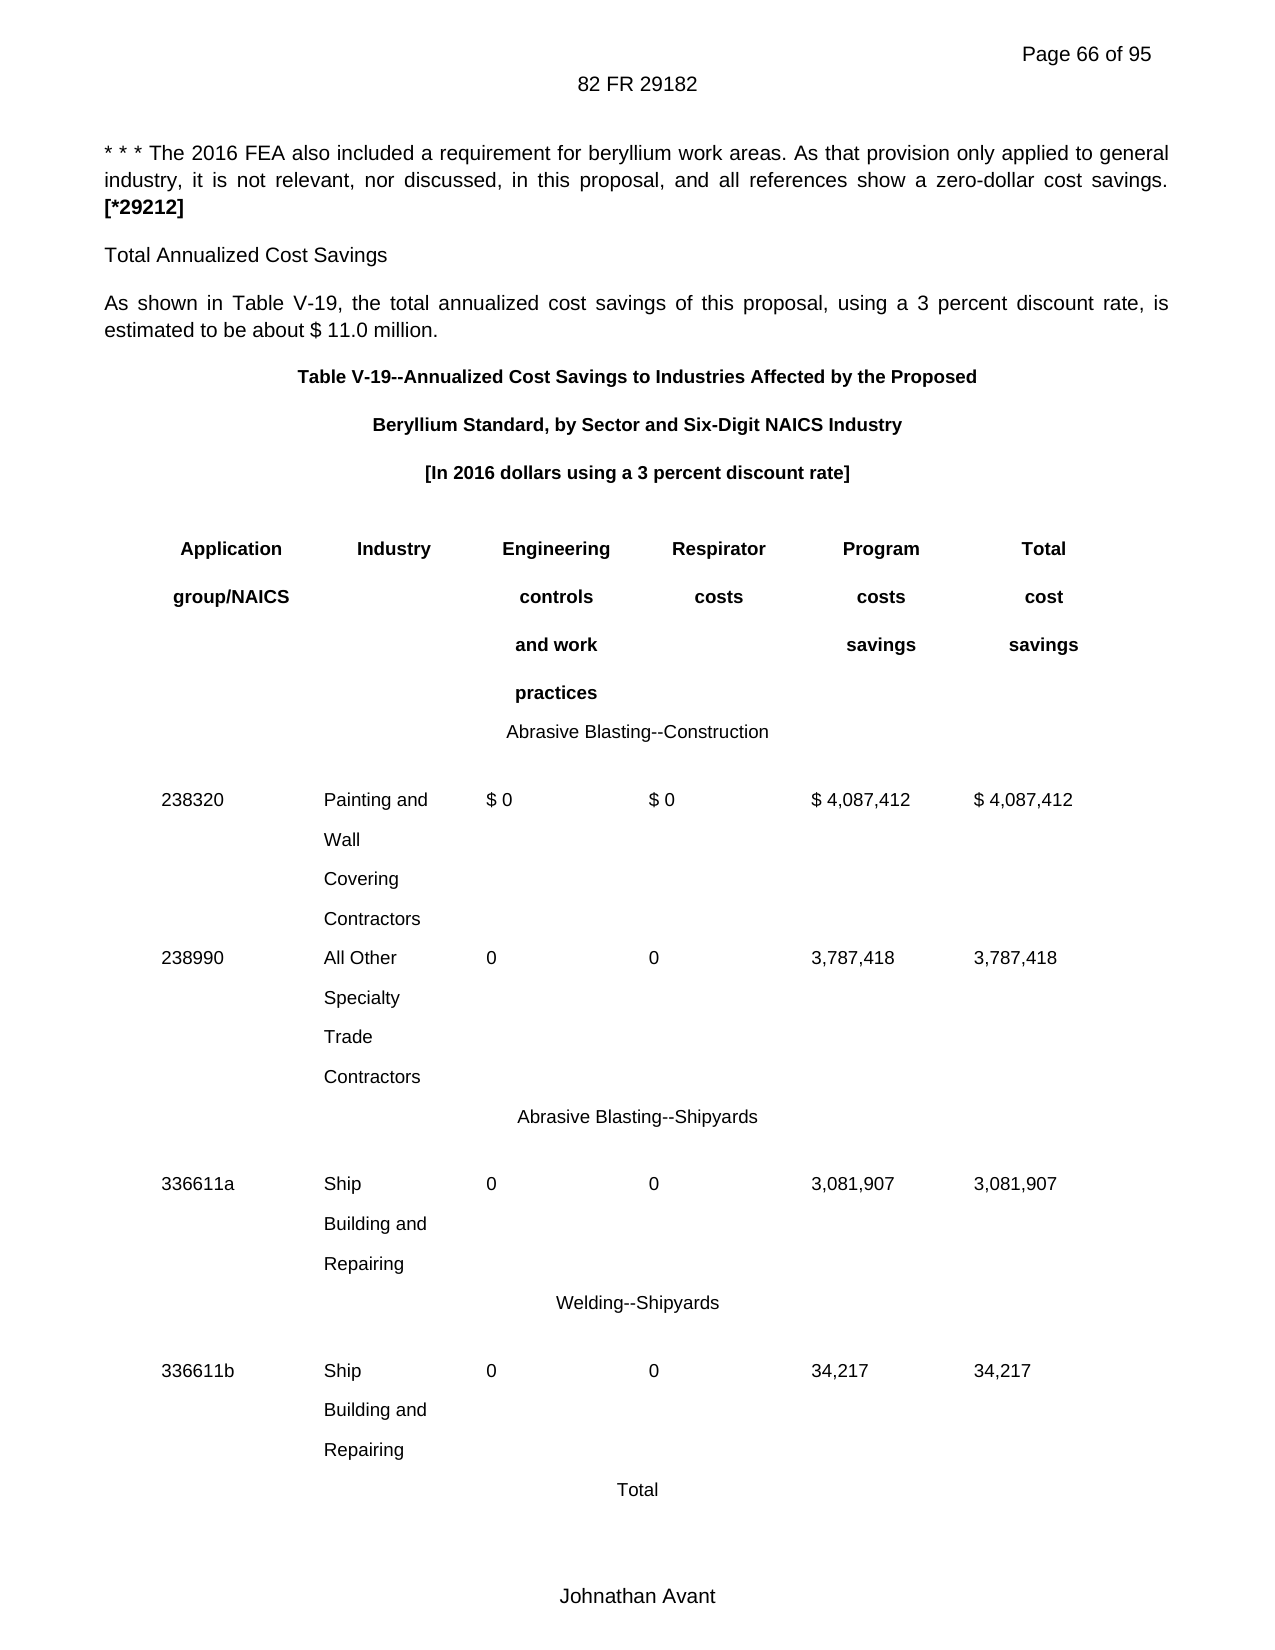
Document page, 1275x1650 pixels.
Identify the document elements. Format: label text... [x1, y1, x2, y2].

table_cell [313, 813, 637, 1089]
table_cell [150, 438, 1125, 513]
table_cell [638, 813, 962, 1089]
text * * * The 2016 FEA also included a requirement for beryllium work areas. As that provision only applied to general industry, it is not relevant, nor discussed, in this proposal, and all references show a zero-dollar cost savings. [*29212] [104, 137, 1171, 219]
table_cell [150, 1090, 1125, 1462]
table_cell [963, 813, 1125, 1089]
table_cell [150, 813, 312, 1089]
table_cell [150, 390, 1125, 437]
text As shown in Table V-19, the total annualized cost savings of this proposal, using a 3 percent discount rate, is estimated to be about $ 11.0 million. [104, 287, 1171, 342]
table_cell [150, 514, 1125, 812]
text Total Annualized Cost Savings [104, 239, 1171, 267]
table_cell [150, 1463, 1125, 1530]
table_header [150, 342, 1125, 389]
